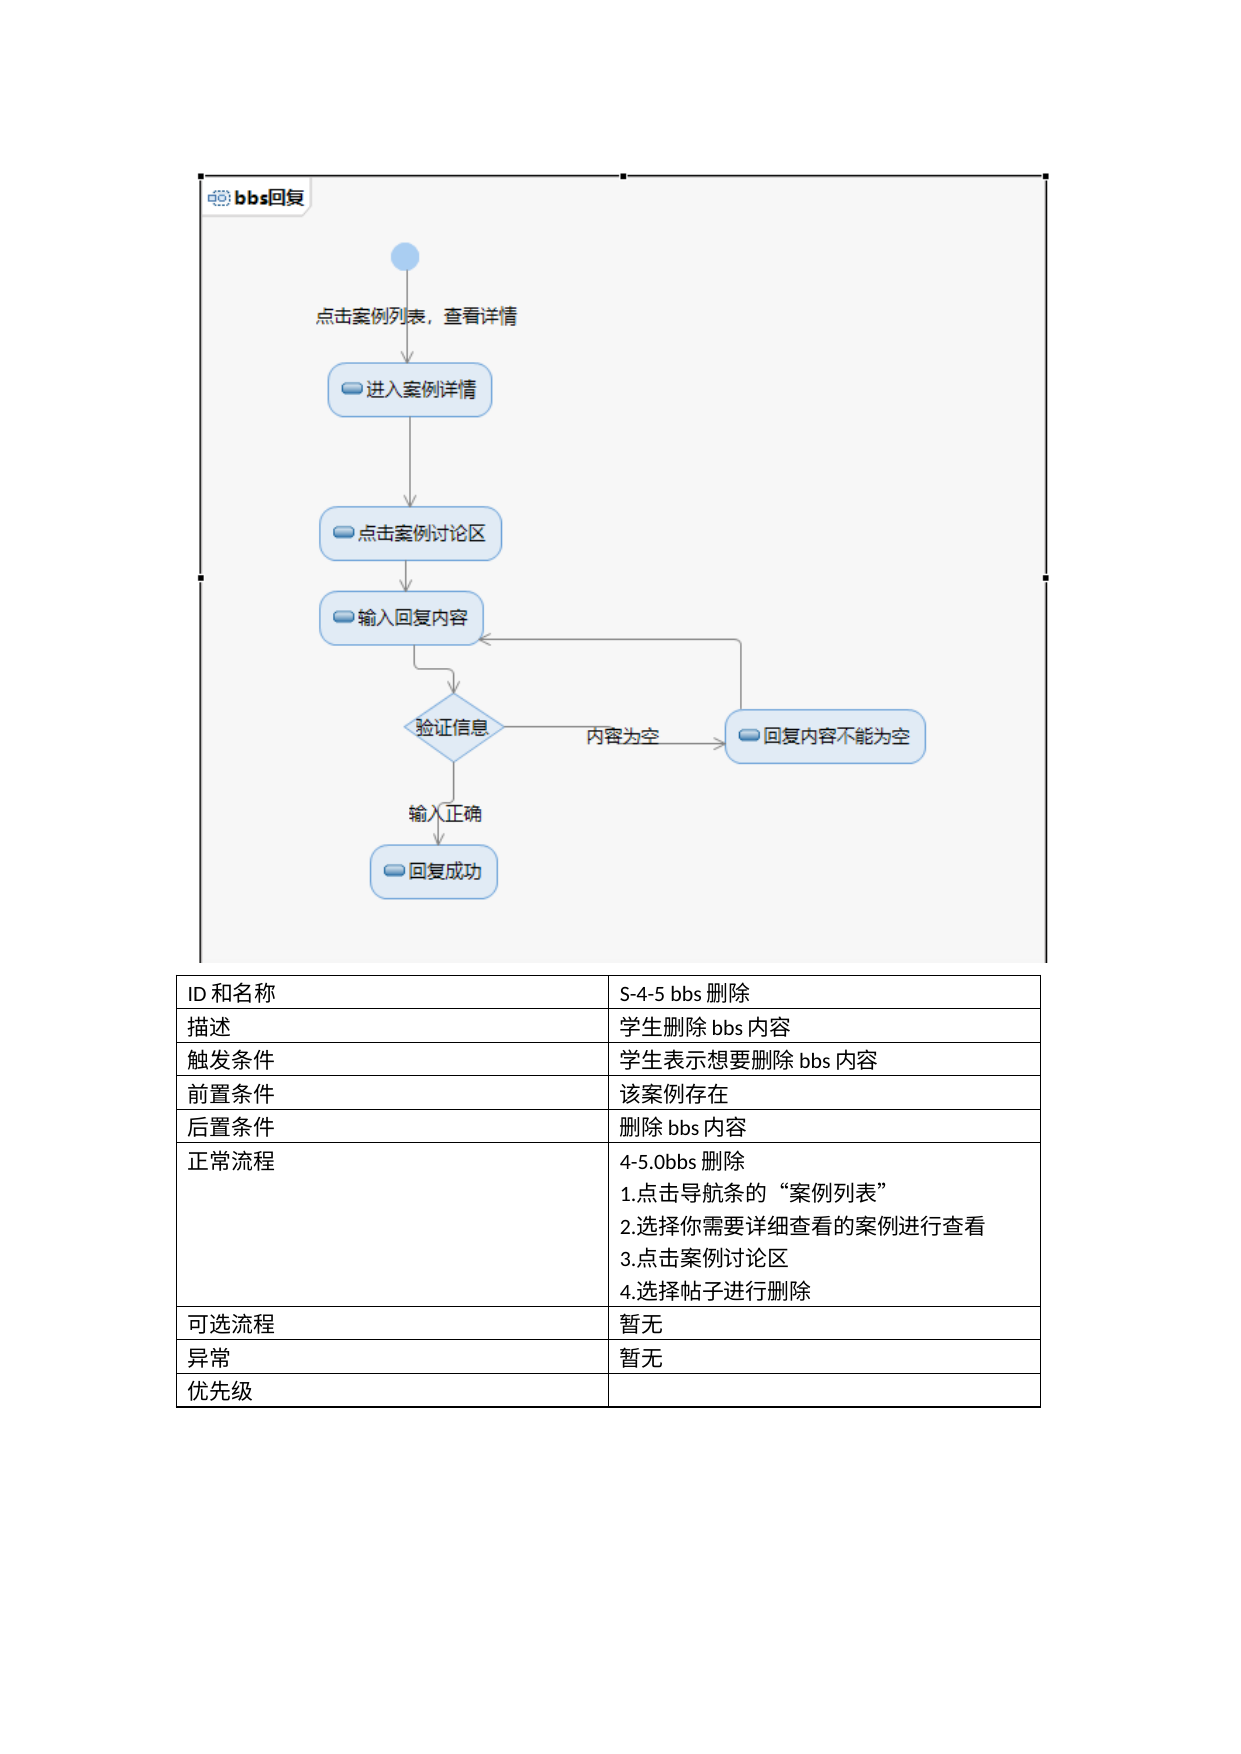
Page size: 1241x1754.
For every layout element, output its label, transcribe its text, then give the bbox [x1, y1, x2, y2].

table_cell 删除bbs内容 [609, 1110, 1040, 1142]
table_cell 描述 [177, 1009, 608, 1042]
table_header S-4-5 bbs删除 [609, 976, 1040, 1008]
table_cell 该案例存在 [609, 1076, 1040, 1109]
table_cell 优先级 [177, 1374, 608, 1406]
table_cell 暂无 [609, 1340, 1040, 1373]
table_cell 可选流程 [177, 1307, 608, 1339]
table_cell 暂无 [609, 1307, 1040, 1339]
table_cell [609, 1374, 1040, 1406]
picture [187, 162, 1053, 963]
table_cell 学生删除bbs内容 [609, 1009, 1040, 1042]
table_cell 4-5.0bbs删除 1.点击导航条的“案例列表” 2.选择你需要详细查看的案例进行查看 3.点击案例讨论区 4.选择帖子进行删除 [609, 1143, 1040, 1306]
table_cell 后置条件 [177, 1110, 608, 1142]
table_cell 异常 [177, 1340, 608, 1373]
table_cell 正常流程 [177, 1143, 608, 1306]
table_cell 前置条件 [177, 1076, 608, 1109]
table_cell 触发条件 [177, 1043, 608, 1075]
table_header ID和名称 [177, 976, 608, 1008]
table_cell 学生表示想要删除bbs内容 [609, 1043, 1040, 1075]
